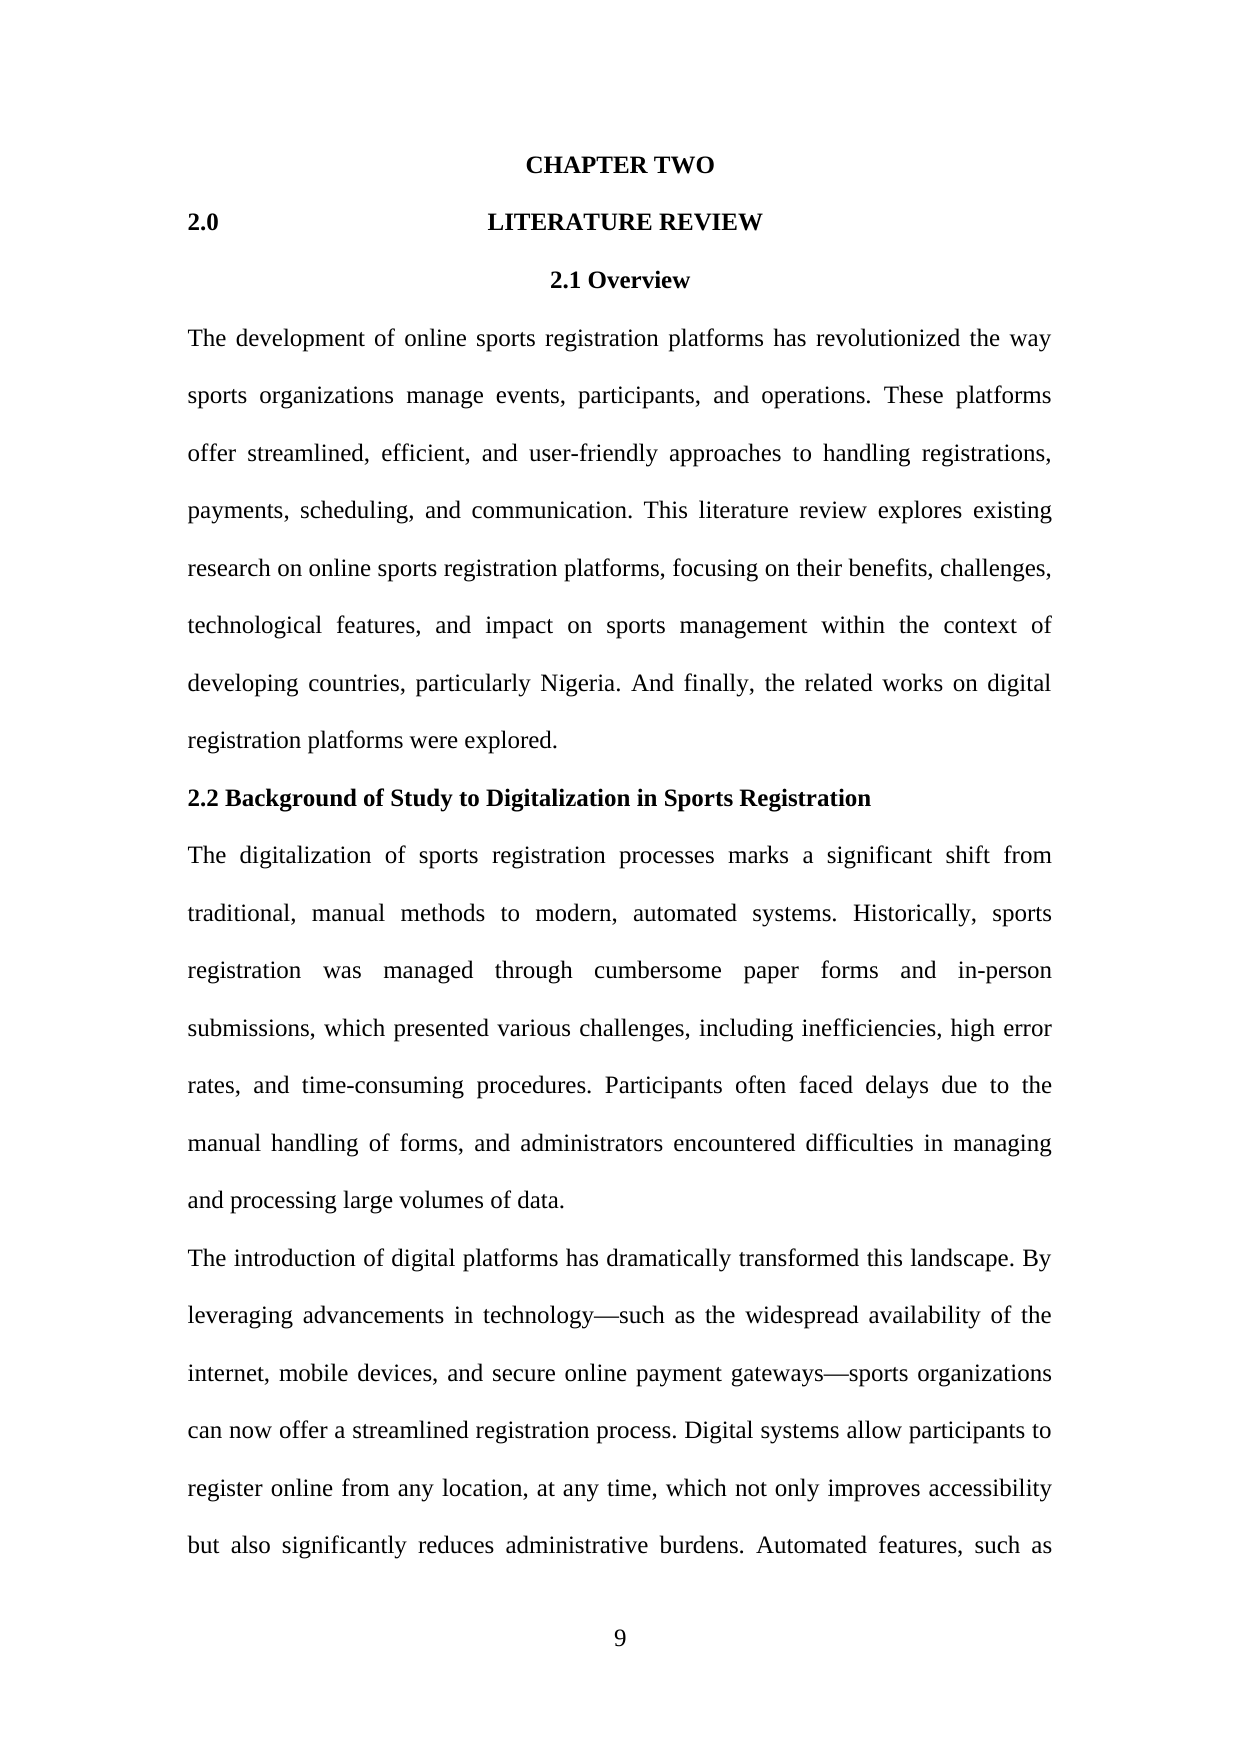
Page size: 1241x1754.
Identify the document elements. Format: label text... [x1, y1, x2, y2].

text 2.2 Background of Study to Digitalization in Sports Registration [187, 783, 1053, 812]
text CHAPTER TWO [187, 150, 1053, 179]
text The development of online sports registration platforms has revolutionized the way sports organizations manage events, participants, and operations. These platforms offer streamlined, efficient, and user-friendly approaches to handling registrations, payments, scheduling, and communication. This literature review explores existing research on online sports registration platforms, focusing on their benefits, challenges, technological features, and impact on sports management within the context of developing countries, particularly Nigeria. And finally, the related works on digital registration platforms were explored. [187, 323, 1053, 754]
text 2.0 LITERATURE REVIEW [187, 207, 1053, 236]
subtitle 2.1 Overview [187, 266, 1053, 294]
text The digitalization of sports registration processes marks a significant shift from traditional, manual methods to modern, automated systems. Historically, sports registration was managed through cumbersome paper forms and in-person submissions, which presented various challenges, including inefficiencies, high error rates, and time-consuming procedures. Participants often faced delays due to the manual handling of forms, and administrators encountered difficulties in managing and processing large volumes of data. [187, 841, 1053, 1214]
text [187, 1243, 1053, 1559]
